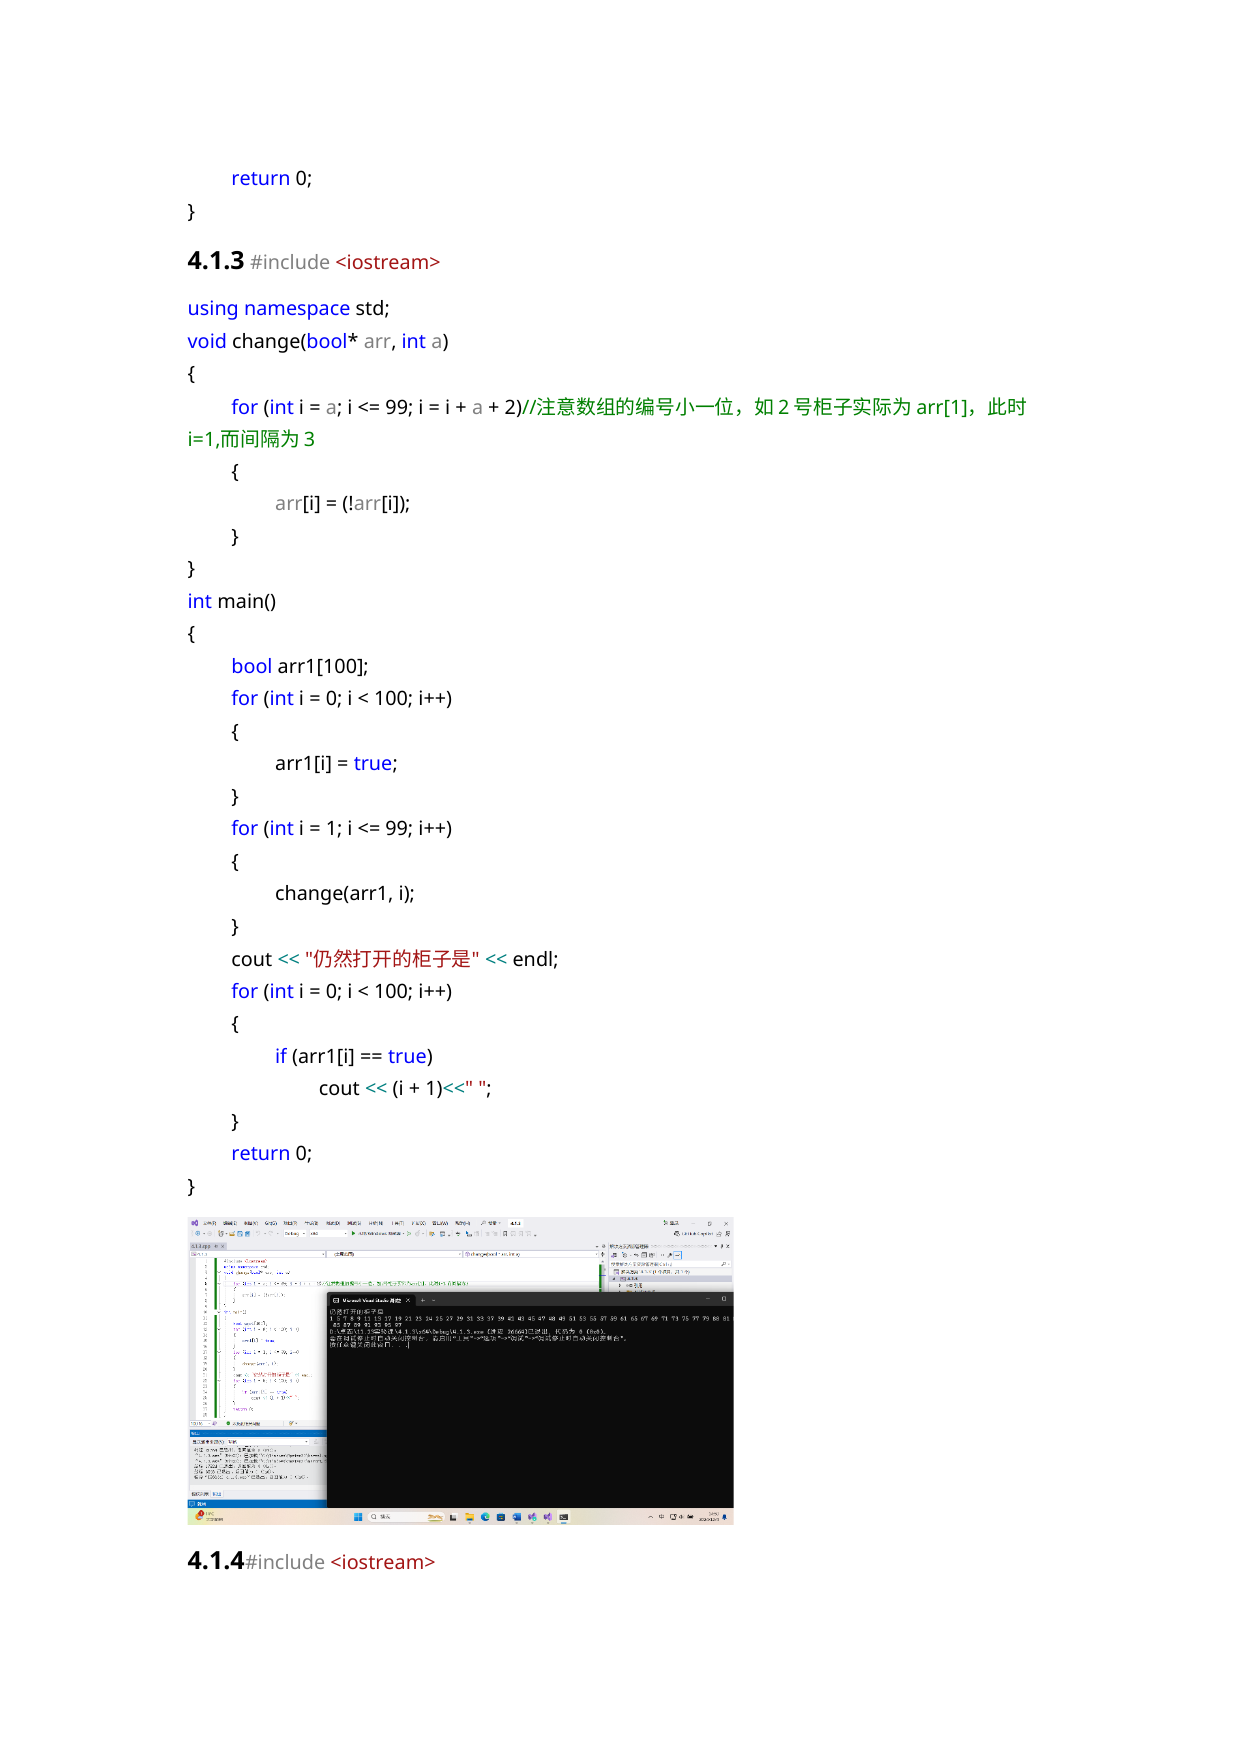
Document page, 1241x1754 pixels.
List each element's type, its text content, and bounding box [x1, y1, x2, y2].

text if (arr1[i] == true) [187, 1039, 1053, 1072]
picture [187, 1217, 734, 1525]
text } [187, 909, 1053, 942]
text cout << "仍然打开的柜子是" << endl; [187, 942, 1053, 974]
text { [187, 714, 1053, 747]
text { [187, 844, 1053, 877]
text 4.1.3 #include <iostream> [187, 227, 1053, 292]
text return 0; [187, 1137, 1053, 1169]
text } [187, 1169, 1053, 1202]
text for (int i = a; i <= 99; i = i + a + 2)//注意数组的编号小一位，如2号柜子实际为arr[1]，此时i=1,而间隔为3 [187, 389, 1053, 454]
text for (int i = 0; i < 100; i++) [187, 682, 1053, 714]
text change(arr1, i); [187, 877, 1053, 909]
text for (int i = 1; i <= 99; i++) [187, 812, 1053, 844]
text bool arr1[100]; [187, 649, 1053, 682]
text for (int i = 0; i < 100; i++) [187, 974, 1053, 1007]
text { [187, 617, 1053, 649]
text } [187, 779, 1053, 812]
text cout << (i + 1)<<" "; [187, 1072, 1053, 1104]
text void change(bool* arr, int a) [187, 324, 1053, 357]
text } [187, 194, 1053, 227]
text { [187, 454, 1053, 487]
text return 0; [187, 162, 1053, 194]
text int main() [187, 584, 1053, 617]
text { [187, 1007, 1053, 1039]
text using namespace std; [187, 292, 1053, 324]
text arr[i] = (!arr[i]); [187, 487, 1053, 519]
text } [187, 1104, 1053, 1137]
text arr1[i] = true; [187, 747, 1053, 779]
text { [187, 357, 1053, 389]
text } [187, 552, 1053, 584]
text } [187, 519, 1053, 552]
